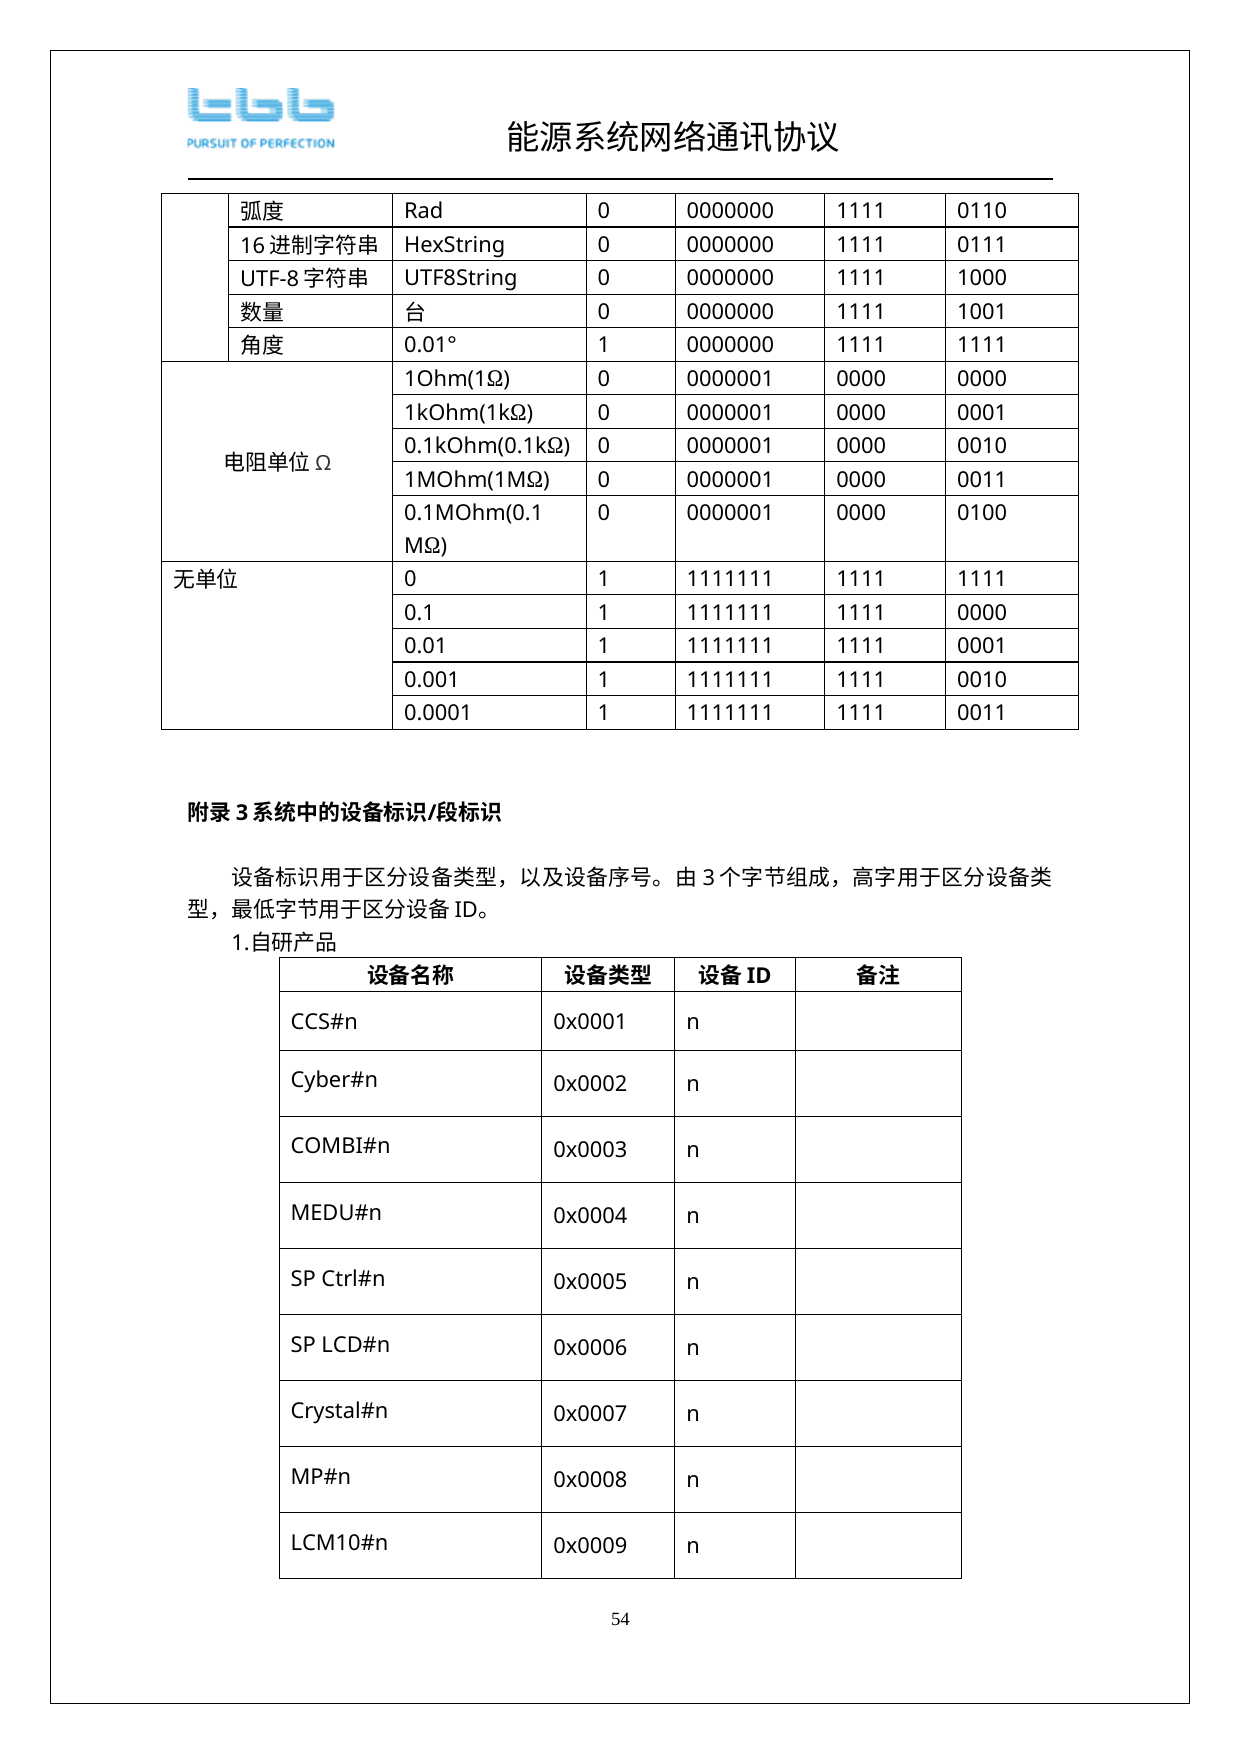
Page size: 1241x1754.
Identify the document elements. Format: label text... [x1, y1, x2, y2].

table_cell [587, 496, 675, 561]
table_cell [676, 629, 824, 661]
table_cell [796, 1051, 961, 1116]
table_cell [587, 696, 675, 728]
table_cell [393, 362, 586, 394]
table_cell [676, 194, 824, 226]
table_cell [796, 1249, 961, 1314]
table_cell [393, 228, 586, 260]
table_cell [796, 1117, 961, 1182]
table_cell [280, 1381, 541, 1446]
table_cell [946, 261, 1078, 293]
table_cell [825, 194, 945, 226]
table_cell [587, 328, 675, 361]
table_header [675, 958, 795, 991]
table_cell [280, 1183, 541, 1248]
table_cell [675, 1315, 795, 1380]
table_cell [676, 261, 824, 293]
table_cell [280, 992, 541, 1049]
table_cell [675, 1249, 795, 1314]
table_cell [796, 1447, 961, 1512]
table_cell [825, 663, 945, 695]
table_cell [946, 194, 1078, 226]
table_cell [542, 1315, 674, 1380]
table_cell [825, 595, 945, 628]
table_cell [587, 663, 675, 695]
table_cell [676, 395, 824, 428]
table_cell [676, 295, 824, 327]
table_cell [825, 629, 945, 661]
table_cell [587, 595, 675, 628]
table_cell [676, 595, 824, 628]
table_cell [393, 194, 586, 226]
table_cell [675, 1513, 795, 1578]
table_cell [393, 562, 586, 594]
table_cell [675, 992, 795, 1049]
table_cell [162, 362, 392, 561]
subtitle 附录3系统中的设备标识/段标识 [187, 794, 1053, 827]
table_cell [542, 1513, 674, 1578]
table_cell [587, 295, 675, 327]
picture [187, 88, 336, 150]
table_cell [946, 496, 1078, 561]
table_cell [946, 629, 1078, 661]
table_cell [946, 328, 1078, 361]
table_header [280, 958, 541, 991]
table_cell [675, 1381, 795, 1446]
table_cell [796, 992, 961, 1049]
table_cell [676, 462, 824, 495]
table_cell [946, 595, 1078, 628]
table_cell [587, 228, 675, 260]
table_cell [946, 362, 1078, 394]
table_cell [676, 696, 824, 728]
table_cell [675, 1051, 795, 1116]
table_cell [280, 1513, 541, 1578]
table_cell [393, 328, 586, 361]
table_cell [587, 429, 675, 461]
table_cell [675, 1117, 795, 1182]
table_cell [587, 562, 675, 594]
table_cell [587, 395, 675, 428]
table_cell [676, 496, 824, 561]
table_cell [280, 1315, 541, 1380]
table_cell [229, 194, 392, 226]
text 设备标识用于区分设备类型，以及设备序号。由3个字节组成，高字用于区分设备类型，最低字节用于区分设备ID。 [187, 859, 1053, 924]
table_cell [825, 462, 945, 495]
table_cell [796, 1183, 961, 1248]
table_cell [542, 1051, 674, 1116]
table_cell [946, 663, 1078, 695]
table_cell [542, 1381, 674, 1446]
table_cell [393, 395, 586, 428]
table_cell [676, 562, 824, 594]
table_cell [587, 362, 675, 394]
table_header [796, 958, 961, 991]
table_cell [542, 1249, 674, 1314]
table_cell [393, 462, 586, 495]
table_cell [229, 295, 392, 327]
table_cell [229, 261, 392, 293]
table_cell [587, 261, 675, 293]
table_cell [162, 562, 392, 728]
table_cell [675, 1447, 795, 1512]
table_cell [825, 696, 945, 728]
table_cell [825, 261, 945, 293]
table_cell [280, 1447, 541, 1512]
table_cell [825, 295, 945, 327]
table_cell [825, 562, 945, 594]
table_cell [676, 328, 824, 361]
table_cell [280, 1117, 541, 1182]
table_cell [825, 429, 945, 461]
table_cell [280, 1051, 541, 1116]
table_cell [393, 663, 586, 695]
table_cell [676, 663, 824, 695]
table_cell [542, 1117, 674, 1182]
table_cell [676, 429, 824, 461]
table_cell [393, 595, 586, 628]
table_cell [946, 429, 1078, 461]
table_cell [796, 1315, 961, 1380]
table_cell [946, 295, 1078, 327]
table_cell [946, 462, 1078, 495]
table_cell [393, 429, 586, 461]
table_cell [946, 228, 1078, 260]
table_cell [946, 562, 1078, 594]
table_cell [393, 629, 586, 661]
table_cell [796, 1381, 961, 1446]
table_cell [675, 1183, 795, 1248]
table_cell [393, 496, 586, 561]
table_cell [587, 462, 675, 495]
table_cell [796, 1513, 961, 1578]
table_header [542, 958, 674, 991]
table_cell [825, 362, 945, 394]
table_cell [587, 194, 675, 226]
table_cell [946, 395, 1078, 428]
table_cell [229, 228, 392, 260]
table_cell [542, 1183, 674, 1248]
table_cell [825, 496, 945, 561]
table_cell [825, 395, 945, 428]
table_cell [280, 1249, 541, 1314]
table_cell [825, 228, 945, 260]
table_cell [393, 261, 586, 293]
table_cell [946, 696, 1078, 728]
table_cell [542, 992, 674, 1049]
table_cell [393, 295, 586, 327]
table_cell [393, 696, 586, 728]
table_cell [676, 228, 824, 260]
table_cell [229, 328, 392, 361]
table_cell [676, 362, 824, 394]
text 1.自研产品 [187, 924, 1053, 957]
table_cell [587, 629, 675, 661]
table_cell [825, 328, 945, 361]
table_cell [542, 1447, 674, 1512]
